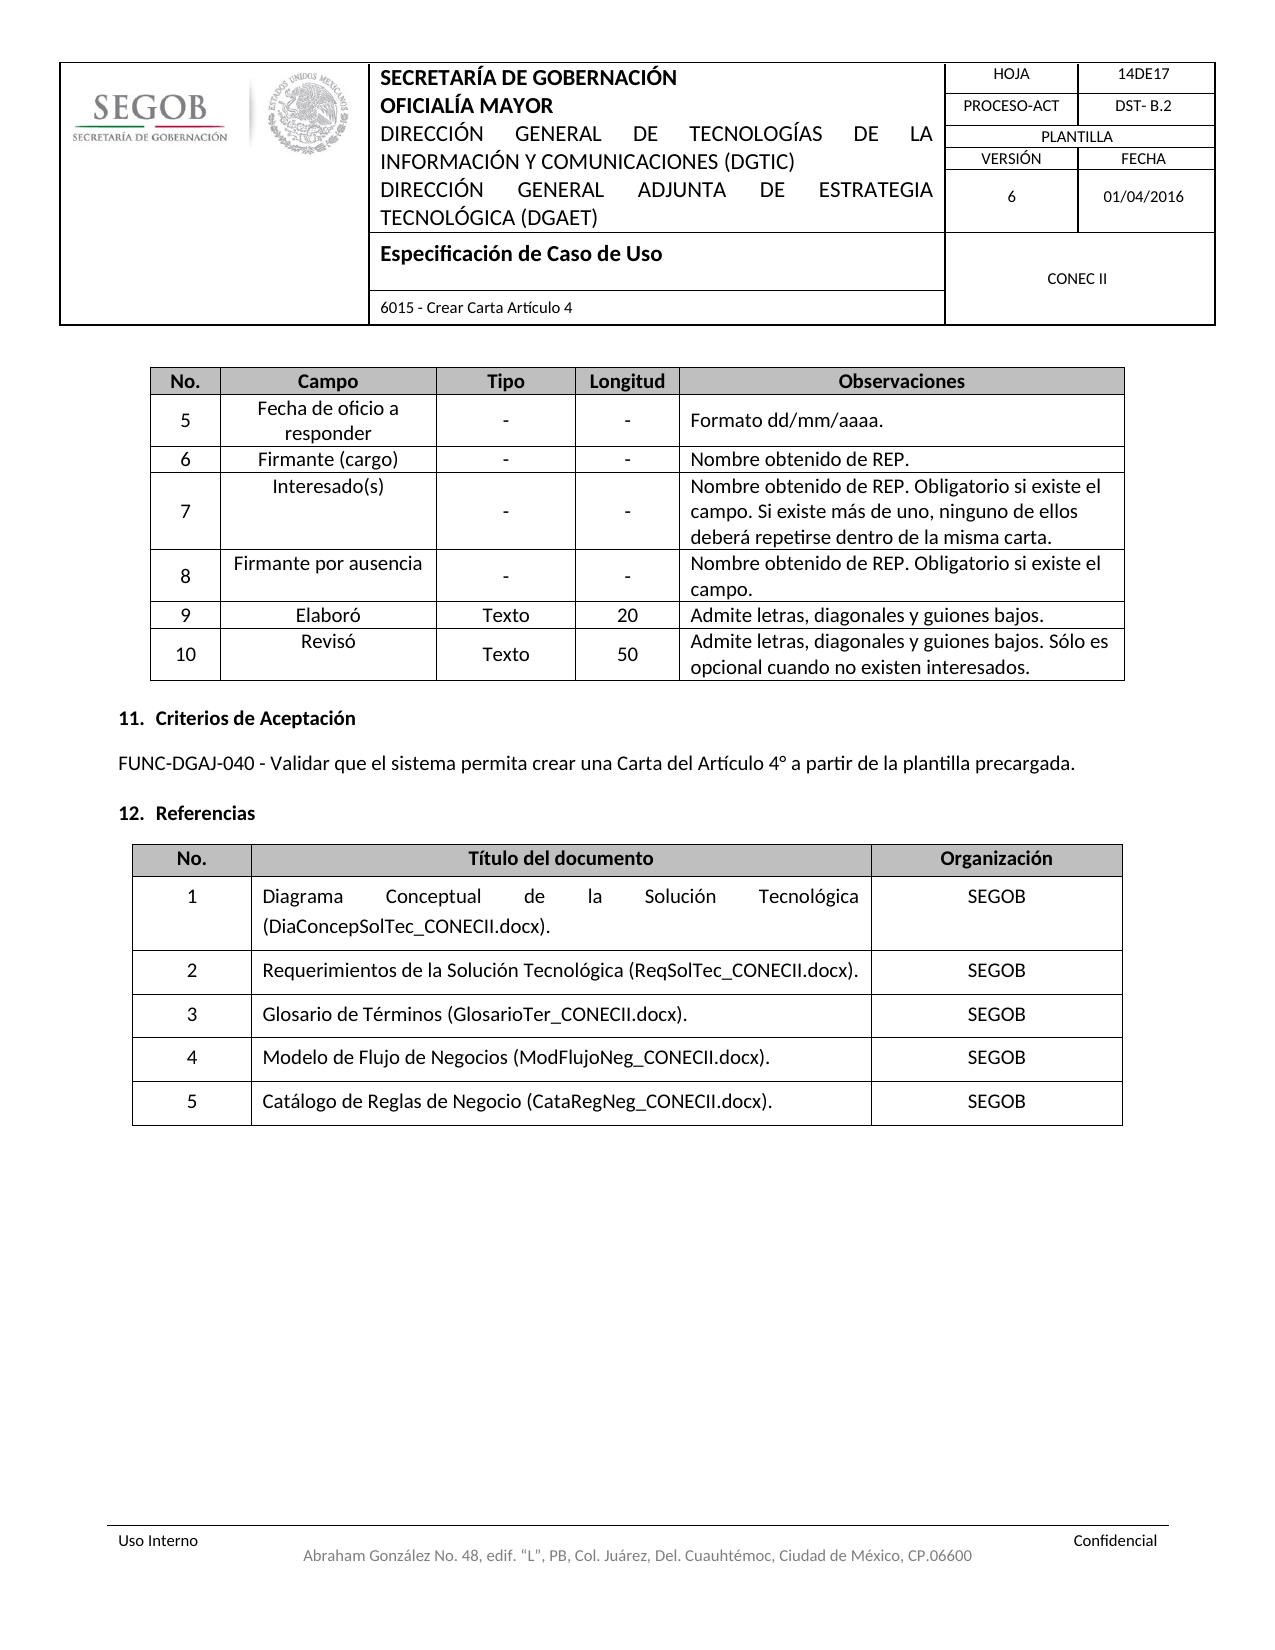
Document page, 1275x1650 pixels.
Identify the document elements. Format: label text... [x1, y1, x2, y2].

list Referencias [118, 800, 1157, 826]
table_cell - [576, 395, 679, 446]
table_cell Nombre obtenido de REP. Obligatorio si existe el campo. Si existe más de uno, ninguno de ellos deberá repetirse dentro de la misma carta. [680, 473, 1124, 549]
table_cell 7 [151, 473, 220, 549]
table_header No. [133, 845, 251, 876]
table_cell 2 [133, 951, 251, 993]
table_cell 6 [151, 447, 220, 472]
table_cell 20 [576, 602, 679, 628]
table_cell 10 [151, 629, 220, 679]
table_header Tipo [437, 368, 575, 394]
table_cell Revisó [221, 629, 436, 679]
picture [72, 71, 353, 175]
table_cell Nombre obtenido de REP. [680, 447, 1124, 472]
table_cell Admite letras, diagonales y guiones bajos. [680, 602, 1124, 628]
table_cell 50 [576, 629, 679, 679]
table_cell Texto [437, 629, 575, 679]
table_header Longitud [576, 368, 679, 394]
table_cell - [437, 550, 575, 601]
table_header Organización [872, 845, 1122, 876]
table_cell 3 [133, 995, 251, 1037]
table_cell - [576, 447, 679, 472]
table_cell 9 [151, 602, 220, 628]
table_cell Requerimientos de la Solución Tecnológica (ReqSolTec_CONECII.docx). [252, 951, 871, 993]
table_cell 5 [151, 395, 220, 446]
table_header Observaciones [680, 368, 1124, 394]
table_header Campo [221, 368, 436, 394]
table_cell - [437, 395, 575, 446]
table_cell SEGOB [872, 951, 1122, 993]
table_cell Interesado(s) [221, 473, 436, 549]
table_cell Admite letras, diagonales y guiones bajos. Sólo es opcional cuando no existen interesados. [680, 629, 1124, 679]
table_cell Modelo de Flujo de Negocios (ModFlujoNeg_CONECII.docx). [252, 1038, 871, 1081]
table_cell SEGOB [872, 1082, 1122, 1125]
table_cell Firmante (cargo) [221, 447, 436, 472]
table_cell Texto [437, 602, 575, 628]
table_cell SEGOB [872, 995, 1122, 1037]
table_cell Fecha de oficio a responder [221, 395, 436, 446]
table_cell Formato dd/mm/aaaa. [680, 395, 1124, 446]
table_cell 4 [133, 1038, 251, 1081]
table_cell 5 [133, 1082, 251, 1125]
table_cell Elaboró [221, 602, 436, 628]
table_header No. [151, 368, 220, 394]
table_cell Firmante por ausencia [221, 550, 436, 601]
table_cell - [576, 473, 679, 549]
table_cell SEGOB [872, 877, 1122, 950]
table_cell - [437, 447, 575, 472]
table_cell Diagrama Conceptual de la Solución Tecnológica (DiaConcepSolTec_CONECII.docx). [252, 877, 871, 950]
table_cell SEGOB [872, 1038, 1122, 1081]
table_cell - [437, 473, 575, 549]
table_cell Catálogo de Reglas de Negocio (CataRegNeg_CONECII.docx). [252, 1082, 871, 1125]
table_cell Glosario de Términos (GlosarioTer_CONECII.docx). [252, 995, 871, 1037]
table_cell Nombre obtenido de REP. Obligatorio si existe el campo. [680, 550, 1124, 601]
table_cell - [576, 550, 679, 601]
table_cell 8 [151, 550, 220, 601]
table_header Título del documento [252, 845, 871, 876]
table_cell 1 [133, 877, 251, 950]
text FUNC-DGAJ-040 - Validar que el sistema permita crear una Carta del Artículo 4° a partir de la plantilla precargada. [118, 750, 1157, 775]
list Criterios de Aceptación [118, 706, 1157, 731]
